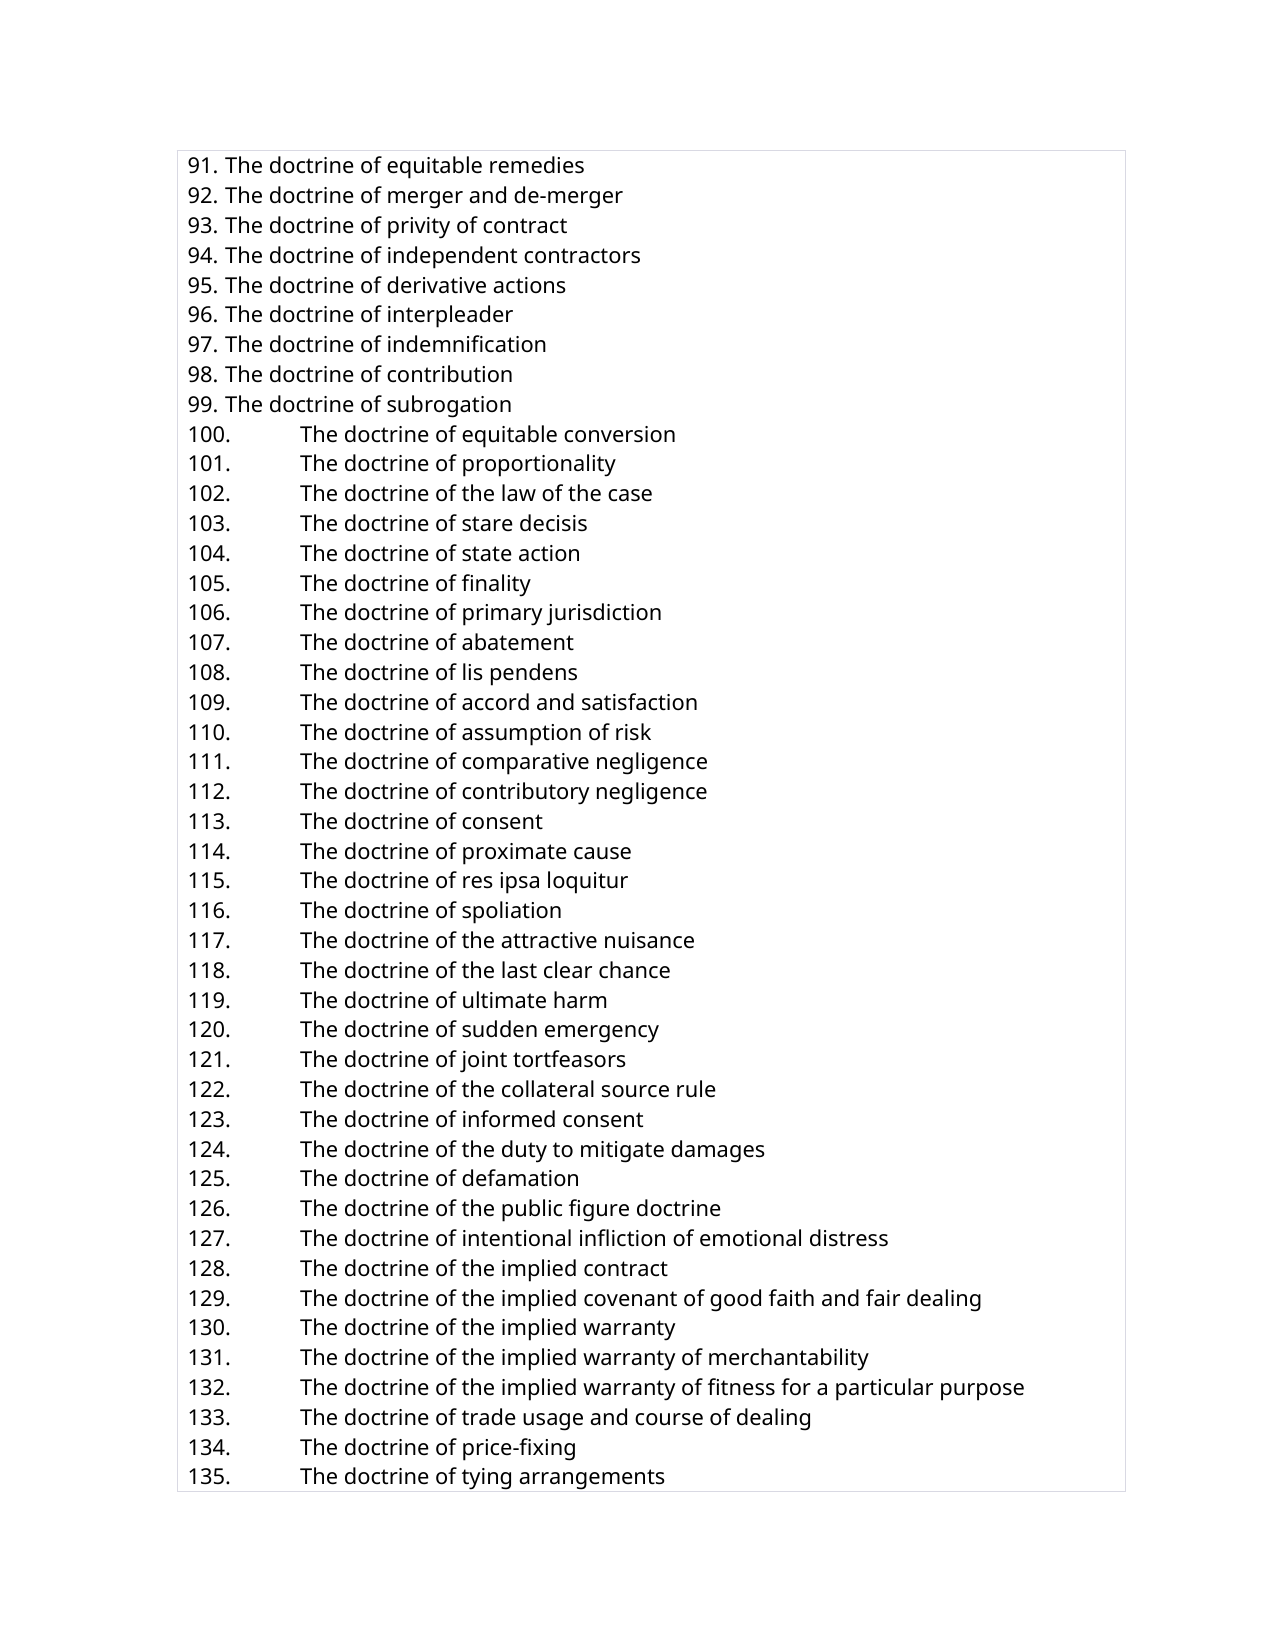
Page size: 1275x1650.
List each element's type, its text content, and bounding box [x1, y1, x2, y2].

list The doctrine of the implied warranty of merchantability [178, 1342, 1125, 1371]
list The doctrine of sudden emergency [178, 1014, 1125, 1044]
list The doctrine of equitable remedies [178, 151, 1125, 180]
list The doctrine of joint tortfeasors [178, 1044, 1125, 1073]
list The doctrine of the last clear chance [178, 954, 1125, 984]
list The doctrine of accord and satisfaction [178, 686, 1125, 716]
list The doctrine of primary jurisdiction [178, 597, 1125, 627]
list The doctrine of consent [178, 805, 1125, 835]
list The doctrine of the implied contract [178, 1252, 1125, 1282]
list The doctrine of indemnification [178, 329, 1125, 358]
list The doctrine of price-fixing [178, 1431, 1125, 1461]
list The doctrine of the implied covenant of good faith and fair dealing [178, 1282, 1125, 1312]
list The doctrine of contribution [178, 358, 1125, 388]
list The doctrine of state action [178, 537, 1125, 567]
list The doctrine of informed consent [178, 1103, 1125, 1133]
list The doctrine of defamation [178, 1163, 1125, 1193]
list The doctrine of proximate cause [178, 835, 1125, 865]
list The doctrine of independent contractors [178, 239, 1125, 269]
list The doctrine of tying arrangements [178, 1461, 1125, 1491]
list The doctrine of the law of the case [178, 478, 1125, 507]
list The doctrine of abatement [178, 627, 1125, 656]
list The doctrine of ultimate harm [178, 984, 1125, 1014]
list The doctrine of the public figure doctrine [178, 1193, 1125, 1222]
list The doctrine of equitable conversion [178, 418, 1125, 448]
list The doctrine of the implied warranty of fitness for a particular purpose [178, 1371, 1125, 1401]
list The doctrine of lis pendens [178, 656, 1125, 686]
list The doctrine of contributory negligence [178, 776, 1125, 805]
list The doctrine of intentional infliction of emotional distress [178, 1222, 1125, 1252]
list The doctrine of trade usage and course of dealing [178, 1401, 1125, 1431]
list The doctrine of spoliation [178, 895, 1125, 924]
list The doctrine of merger and de-merger [178, 180, 1125, 209]
list The doctrine of the implied warranty [178, 1312, 1125, 1342]
list The doctrine of subrogation [178, 388, 1125, 418]
list The doctrine of res ipsa loquitur [178, 865, 1125, 895]
list The doctrine of proportionality [178, 448, 1125, 478]
list The doctrine of the collateral source rule [178, 1073, 1125, 1103]
list The doctrine of stare decisis [178, 507, 1125, 537]
list The doctrine of the duty to mitigate damages [178, 1133, 1125, 1163]
list The doctrine of privity of contract [178, 209, 1125, 239]
list The doctrine of interpleader [178, 299, 1125, 329]
list The doctrine of assumption of risk [178, 716, 1125, 746]
list The doctrine of comparative negligence [178, 746, 1125, 776]
list The doctrine of finality [178, 567, 1125, 597]
list The doctrine of the attractive nuisance [178, 924, 1125, 954]
list The doctrine of derivative actions [178, 269, 1125, 299]
